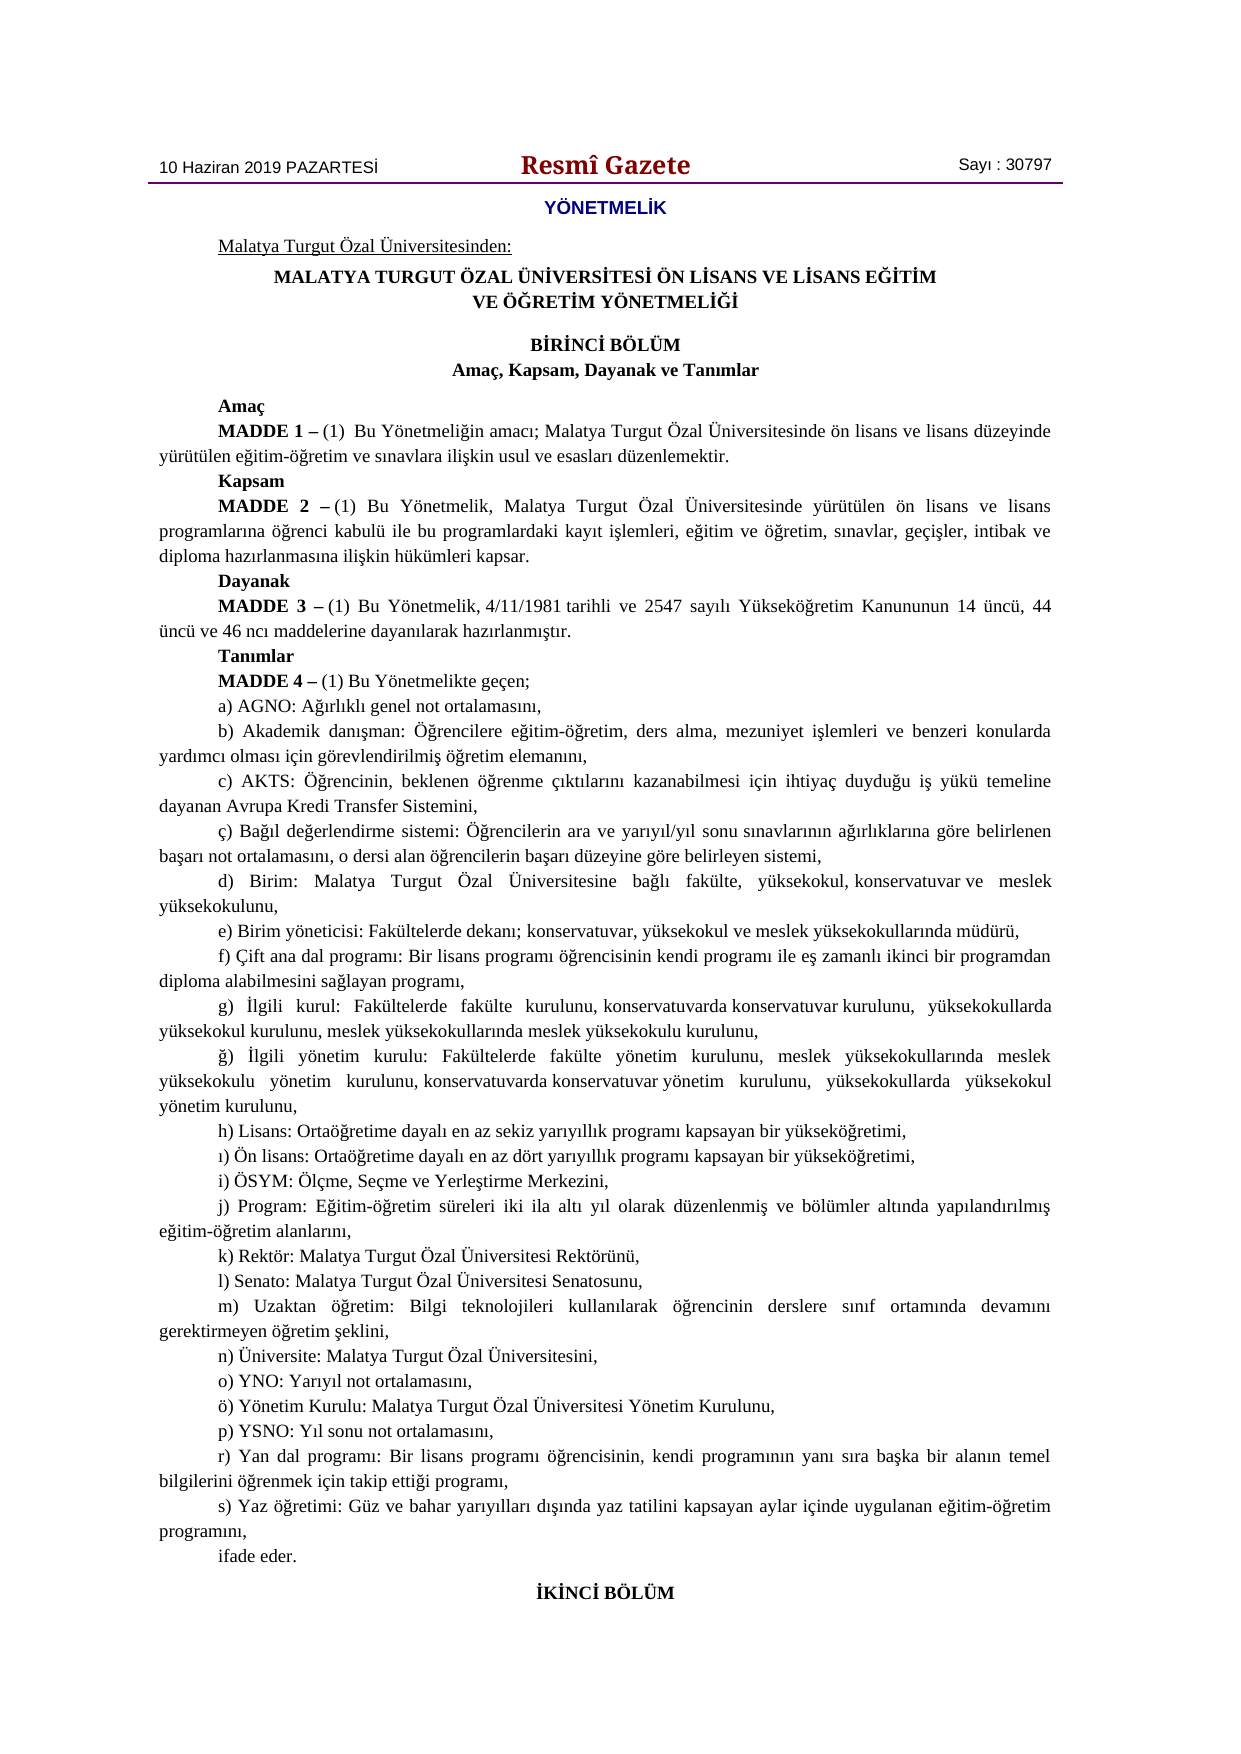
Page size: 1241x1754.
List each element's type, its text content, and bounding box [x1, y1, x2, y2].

table_header Resmî Gazete [453, 148, 758, 182]
table_cell YÖNETMELİK [148, 184, 1063, 232]
table_header Sayı : 30797 [758, 148, 1063, 182]
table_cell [148, 232, 1063, 1604]
table_header 10 Haziran 2019 PAZARTESİ [148, 148, 453, 182]
